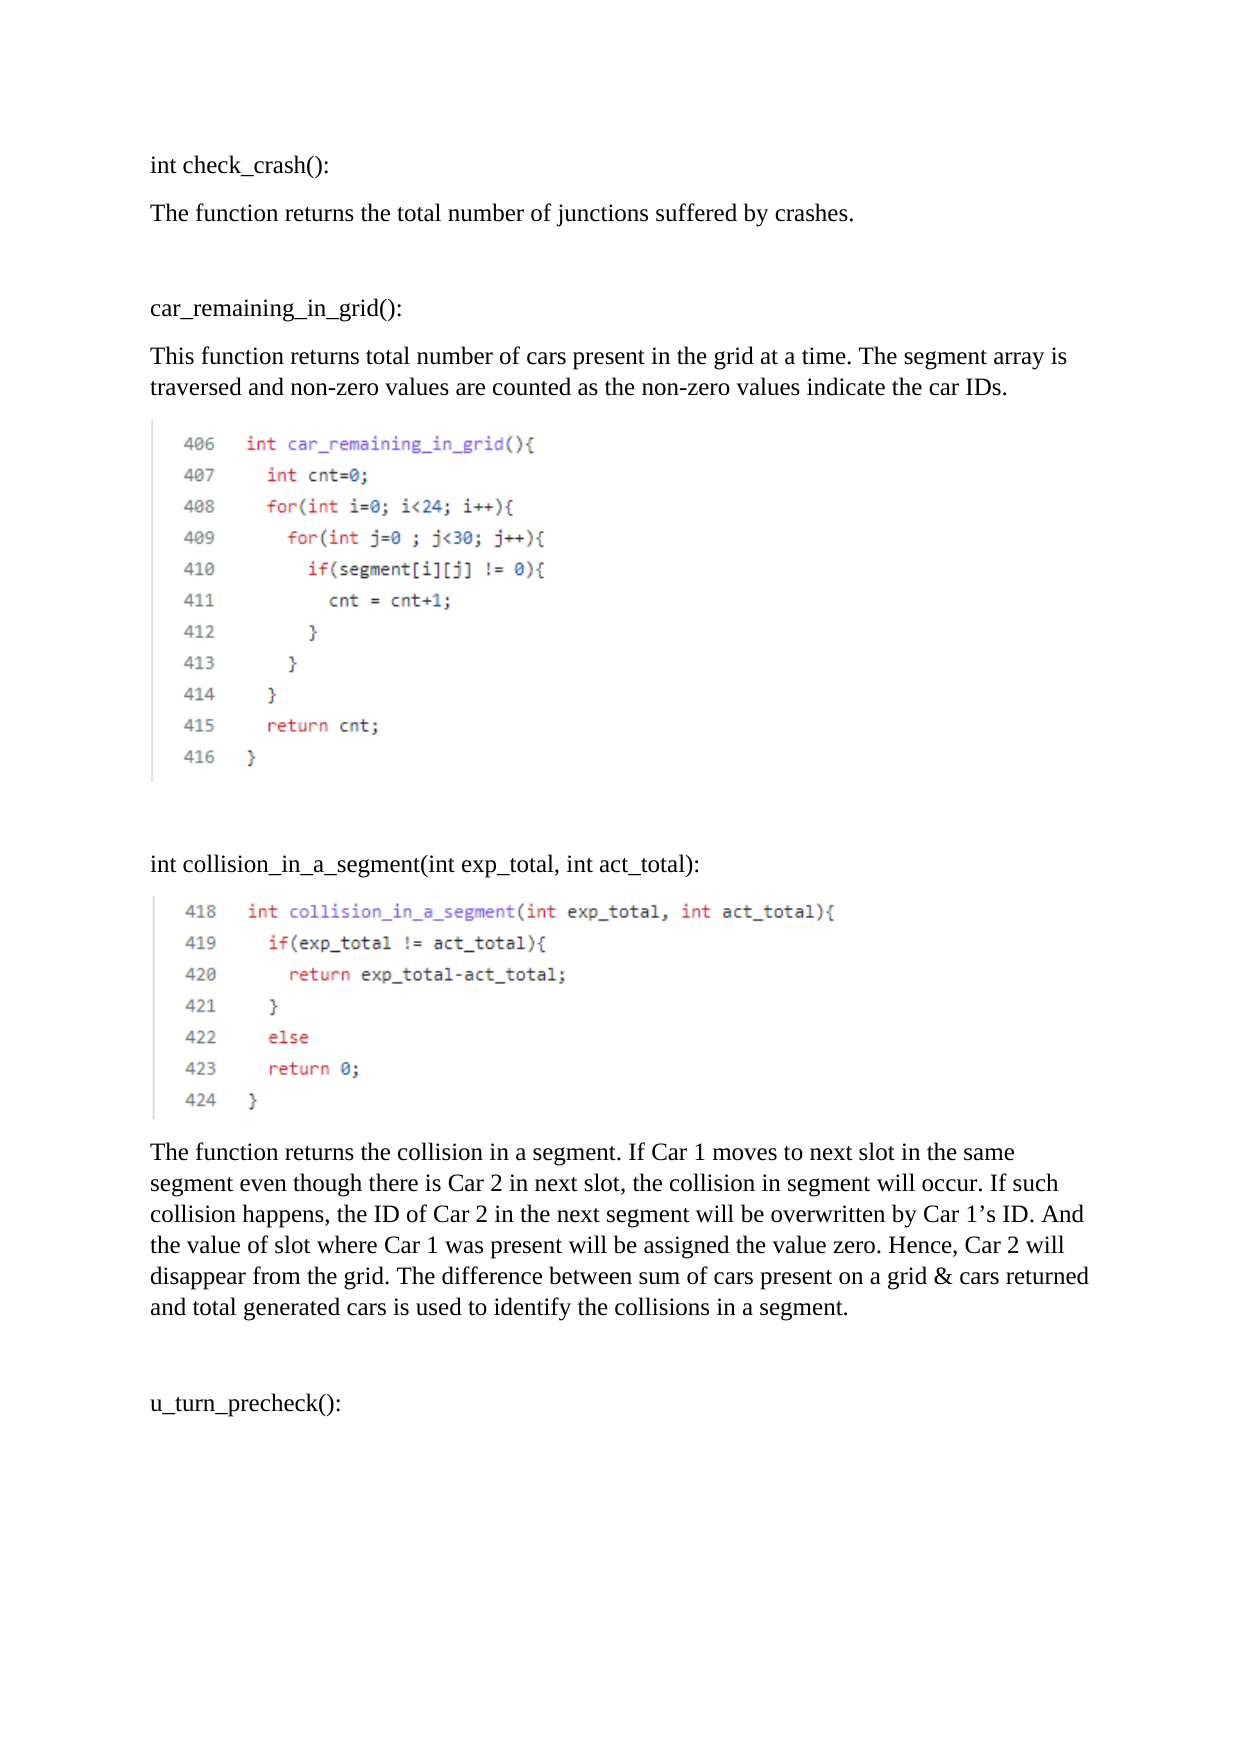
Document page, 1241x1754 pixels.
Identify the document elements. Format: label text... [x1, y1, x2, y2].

text u_turn_precheck(): [150, 1388, 1090, 1416]
text The function returns the collision in a segment. If Car 1 moves to next slot in the same segment even though there is Car 2 in next slot, the collision in segment will occur. If such collision happens, the ID of Car 2 in the next segment will be overwritten by Car 1’s ID. And the value of slot where Car 1 was present will be assigned the value zero. Hence, Car 2 will disappear from the grid. The difference between sum of cars present on a grid & cars returned and total generated cars is used to identify the collisions in a segment. [150, 1137, 1090, 1321]
text int collision_in_a_segment(int exp_total, int act_total): [150, 849, 1090, 877]
picture [150, 896, 941, 1119]
text The function returns the total number of junctions suffered by crashes. [150, 198, 1090, 226]
text car_remaining_in_grid(): [150, 293, 1090, 322]
text This function returns total number of cars present in the grid at a time. The segment array is traversed and non-zero values are counted as the non-zero values indicate the car IDs. [150, 341, 1090, 401]
text int check_crash(): [150, 150, 1090, 179]
picture [150, 419, 835, 782]
